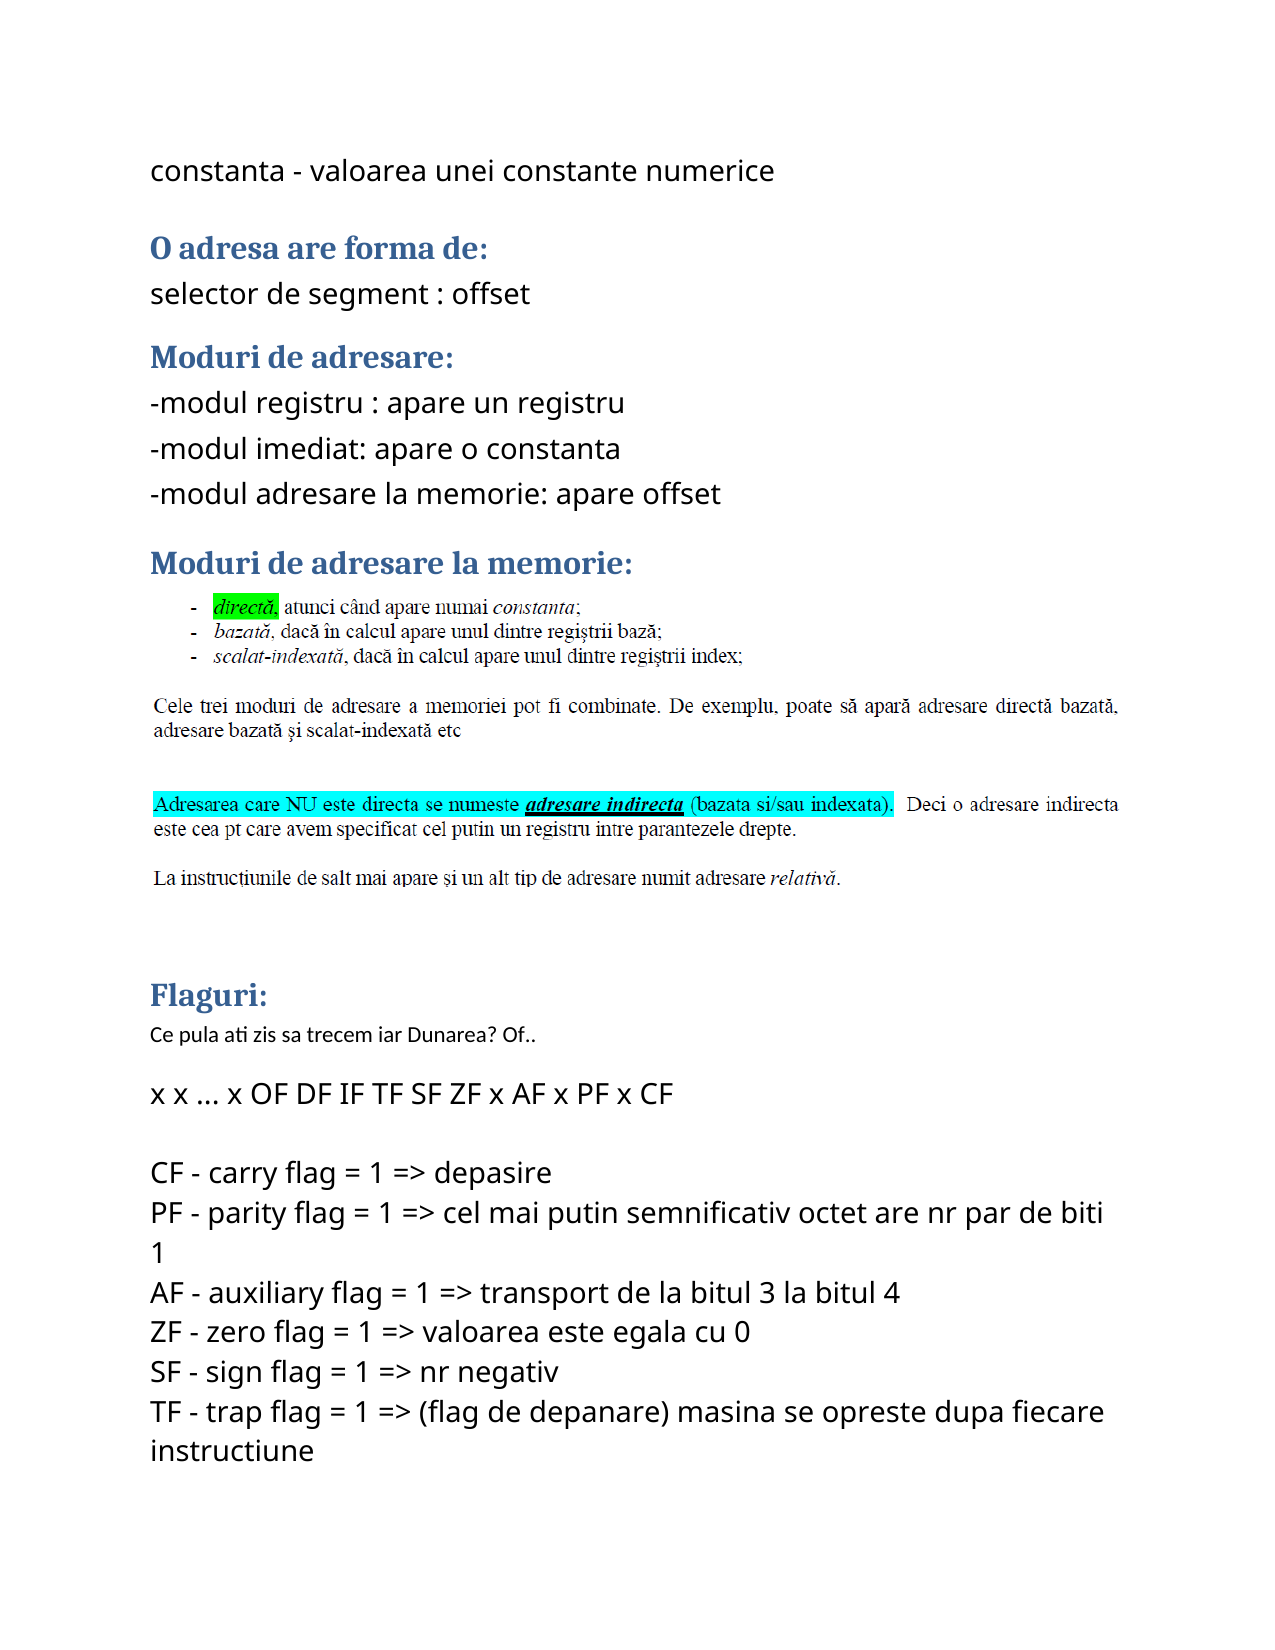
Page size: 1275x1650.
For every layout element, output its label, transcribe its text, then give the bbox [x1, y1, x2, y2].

text Ce pula ati zis sa trecem iar Dunarea? Of.. [150, 1020, 1125, 1048]
text AF - auxiliary flag = 1 => transport de la bitul 3 la bitul 4 [150, 1272, 1125, 1312]
text -modul registru : apare un registru [150, 382, 1125, 422]
text selector de segment : offset [150, 274, 1125, 313]
text TF - trap flag = 1 => (flag de depanare) masina se opreste dupa fiecare instructiune [150, 1391, 1125, 1470]
text constanta - valoarea unei constante numerice [150, 150, 1125, 190]
subtitle Flaguri: [150, 976, 1125, 1015]
subtitle Moduri de adresare la memorie: [150, 544, 1125, 583]
subtitle Moduri de adresare: [150, 338, 1125, 377]
text CF - carry flag = 1 => depasire [150, 1153, 1125, 1192]
text ZF - zero flag = 1 => valoarea este egala cu 0 [150, 1312, 1125, 1351]
text PF - parity flag = 1 => cel mai putin semnificativ octet are nr par de biti 1 [150, 1192, 1125, 1272]
picture [150, 588, 1125, 887]
text -modul adresare la memorie: apare offset [150, 474, 1125, 513]
text O adresa are forma de: [150, 229, 1125, 268]
text x x ... x OF DF IF TF SF ZF x AF x PF x CF [150, 1073, 1125, 1113]
text -modul imediat: apare o constanta [150, 428, 1125, 468]
text SF - sign flag = 1 => nr negativ [150, 1351, 1125, 1391]
